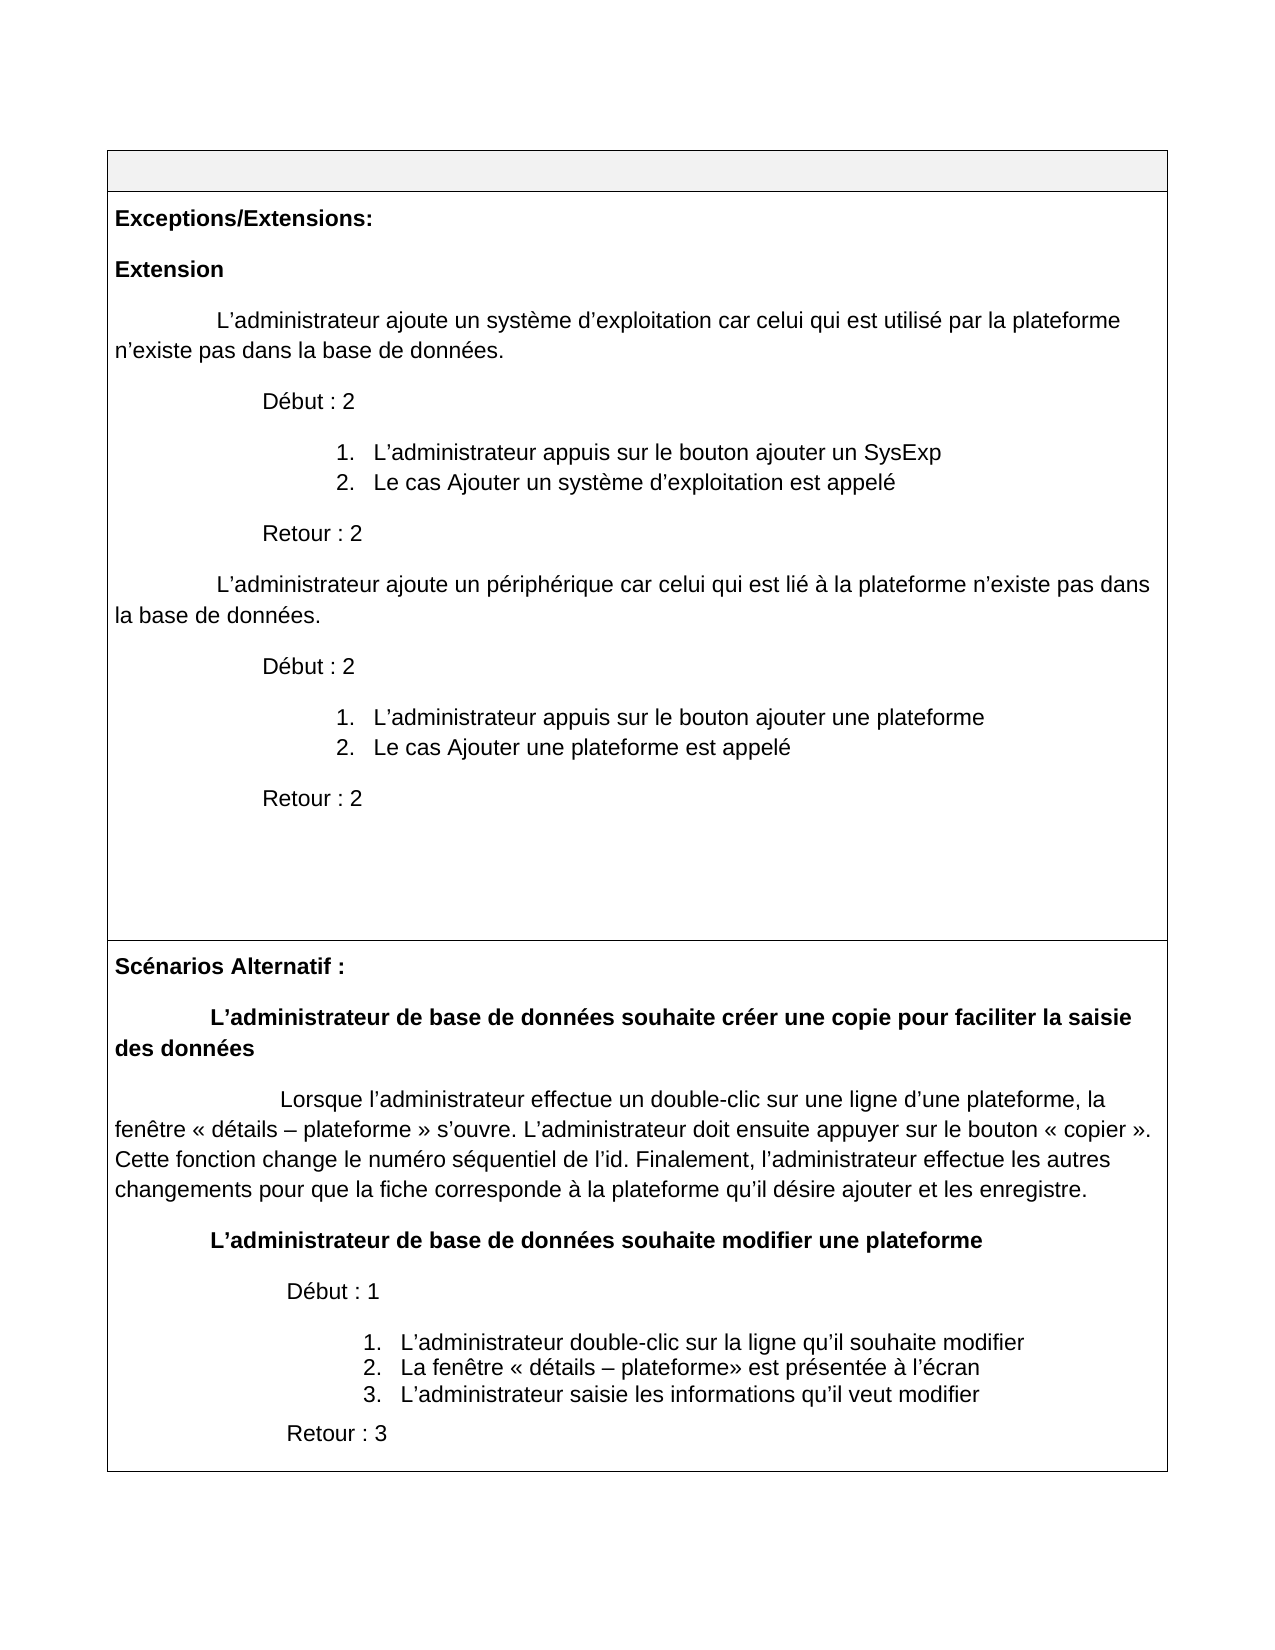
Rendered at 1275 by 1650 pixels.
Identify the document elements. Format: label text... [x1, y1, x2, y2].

table_cell [108, 151, 1167, 191]
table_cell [108, 941, 1167, 1471]
table_cell Exceptions/Extensions: Extension L’administrateur ajoute un système d’exploitation car celui qui est utilisé par la plateforme n’existe pas dans la base de données. Début : 2 L’administrateur appuis sur le bouton ajouter un SysExp Le cas Ajouter un système d’exploitation est appelé Retour : 2 L’administrateur ajoute un périphérique car celui qui est lié à la plateforme n’existe pas dans la base de données. Début : 2 L’administrateur appuis sur le bouton ajouter une plateforme Le cas Ajouter une plateforme est appelé Retour : 2 [108, 192, 1167, 940]
